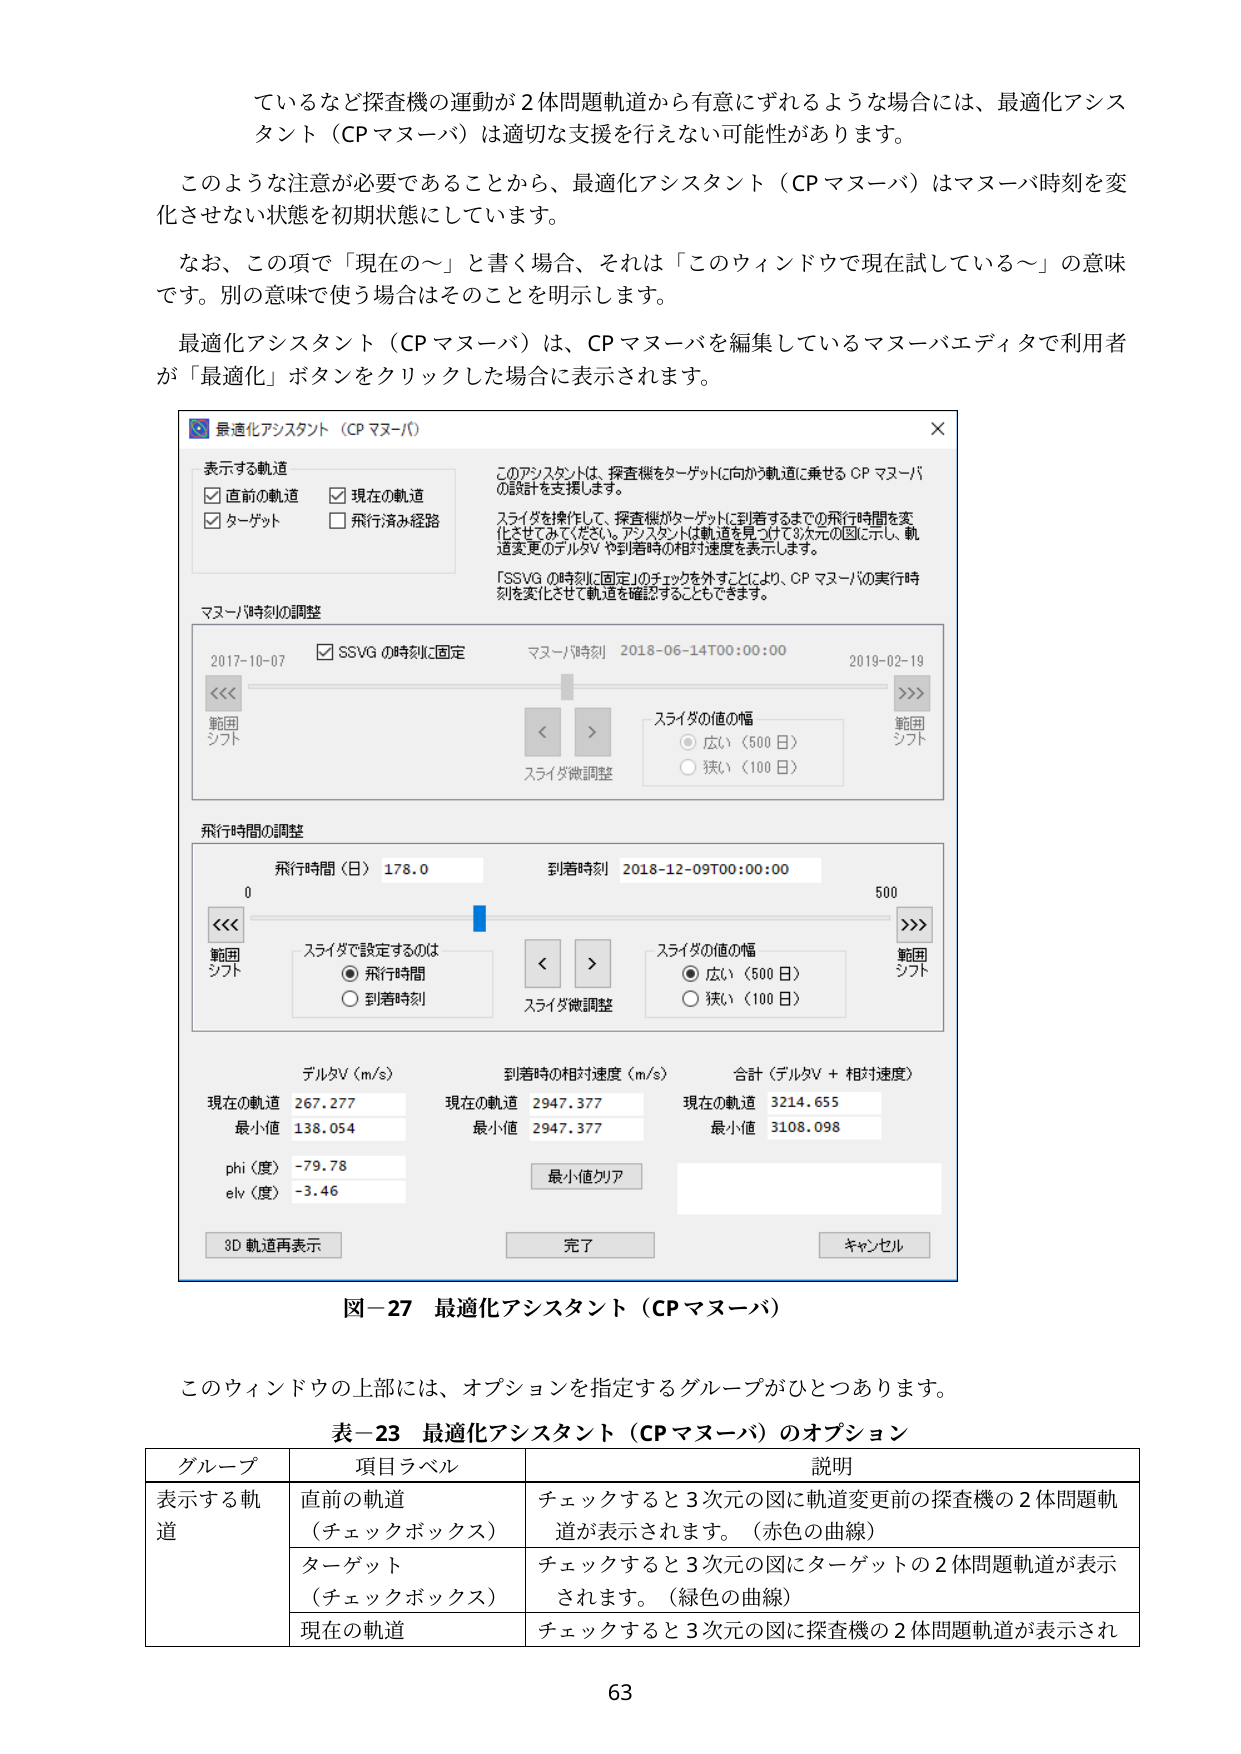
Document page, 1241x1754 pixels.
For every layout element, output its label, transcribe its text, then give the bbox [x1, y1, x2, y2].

table_cell ターゲット （チェックボックス） [290, 1548, 525, 1612]
text このウィンドウの上部には、オプションを指定するグループがひとつあります。 [156, 1371, 1128, 1403]
table_header グループ [146, 1449, 289, 1481]
picture [179, 411, 957, 1281]
table_cell 直前の軌道 （チェックボックス） [290, 1483, 525, 1547]
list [216, 85, 1128, 149]
table_header 説明 [526, 1449, 1139, 1481]
table_cell チェックすると3次元の図に軌道変更前の探査機の2体問題軌道が表示されます。（赤色の曲線） [526, 1483, 1139, 1547]
text 最適化アシスタント（CPマヌーバ）は、CPマヌーバを編集しているマヌーバエディタで利用者が「最適化」ボタンをクリックした場合に表示されます。 [156, 326, 1128, 391]
table_header 項目ラベル [290, 1449, 525, 1481]
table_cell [526, 1613, 1139, 1646]
text なお、この項で「現在の～」と書く場合、それは「このウィンドウで現在試している～」の意味です。別の意味で使う場合はそのことを明示します。 [156, 246, 1128, 310]
table_cell チェックすると3次元の図にターゲットの2体問題軌道が表示されます。（緑色の曲線） [526, 1548, 1139, 1612]
table_cell 表示する軌道 [146, 1483, 289, 1646]
text このような注意が必要であることから、最適化アシスタント（CPマヌーバ）はマヌーバ時刻を変化させない状態を初期状態にしています。 [156, 166, 1128, 230]
table_cell 現在の軌道 （チェックボックス） [290, 1613, 525, 1646]
